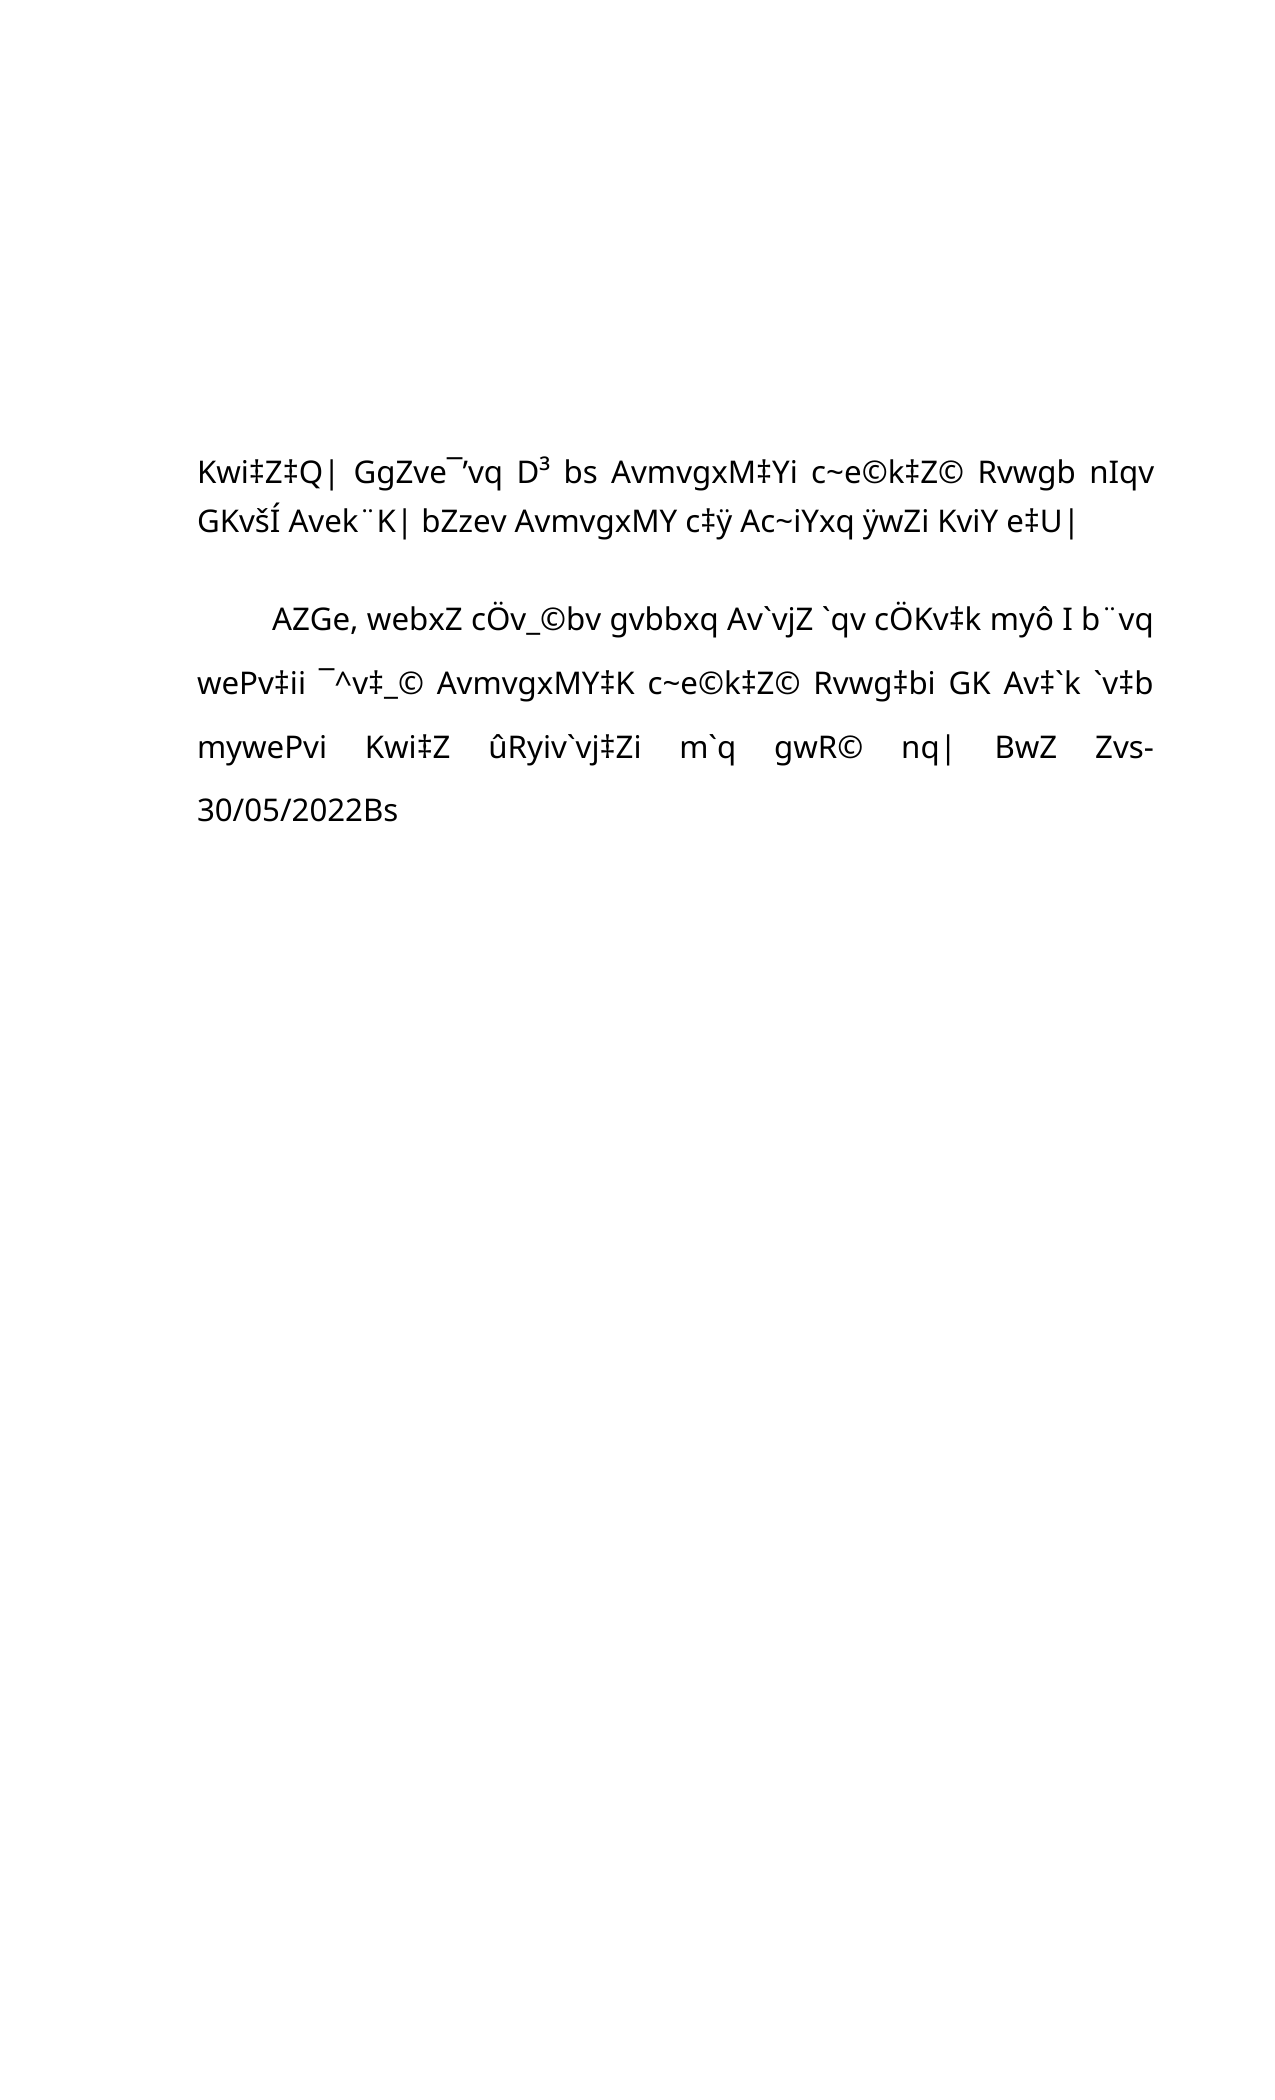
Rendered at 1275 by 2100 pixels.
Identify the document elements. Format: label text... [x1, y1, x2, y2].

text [197, 450, 1155, 542]
text AZGe, webxZ cÖv_©bv gvbbxq Av`vjZ `qv cÖKv‡k myô I b¨vq wePv‡ii ¯^v‡_© AvmvgxMY‡K c~e©k‡Z© Rvwg‡bi GK Av‡`k `v‡b mywePvi Kwi‡Z ûRyiv`vj‡Zi m`q gwR© nq| BwZ Zvs- 30/05/2022Bs [197, 597, 1155, 831]
